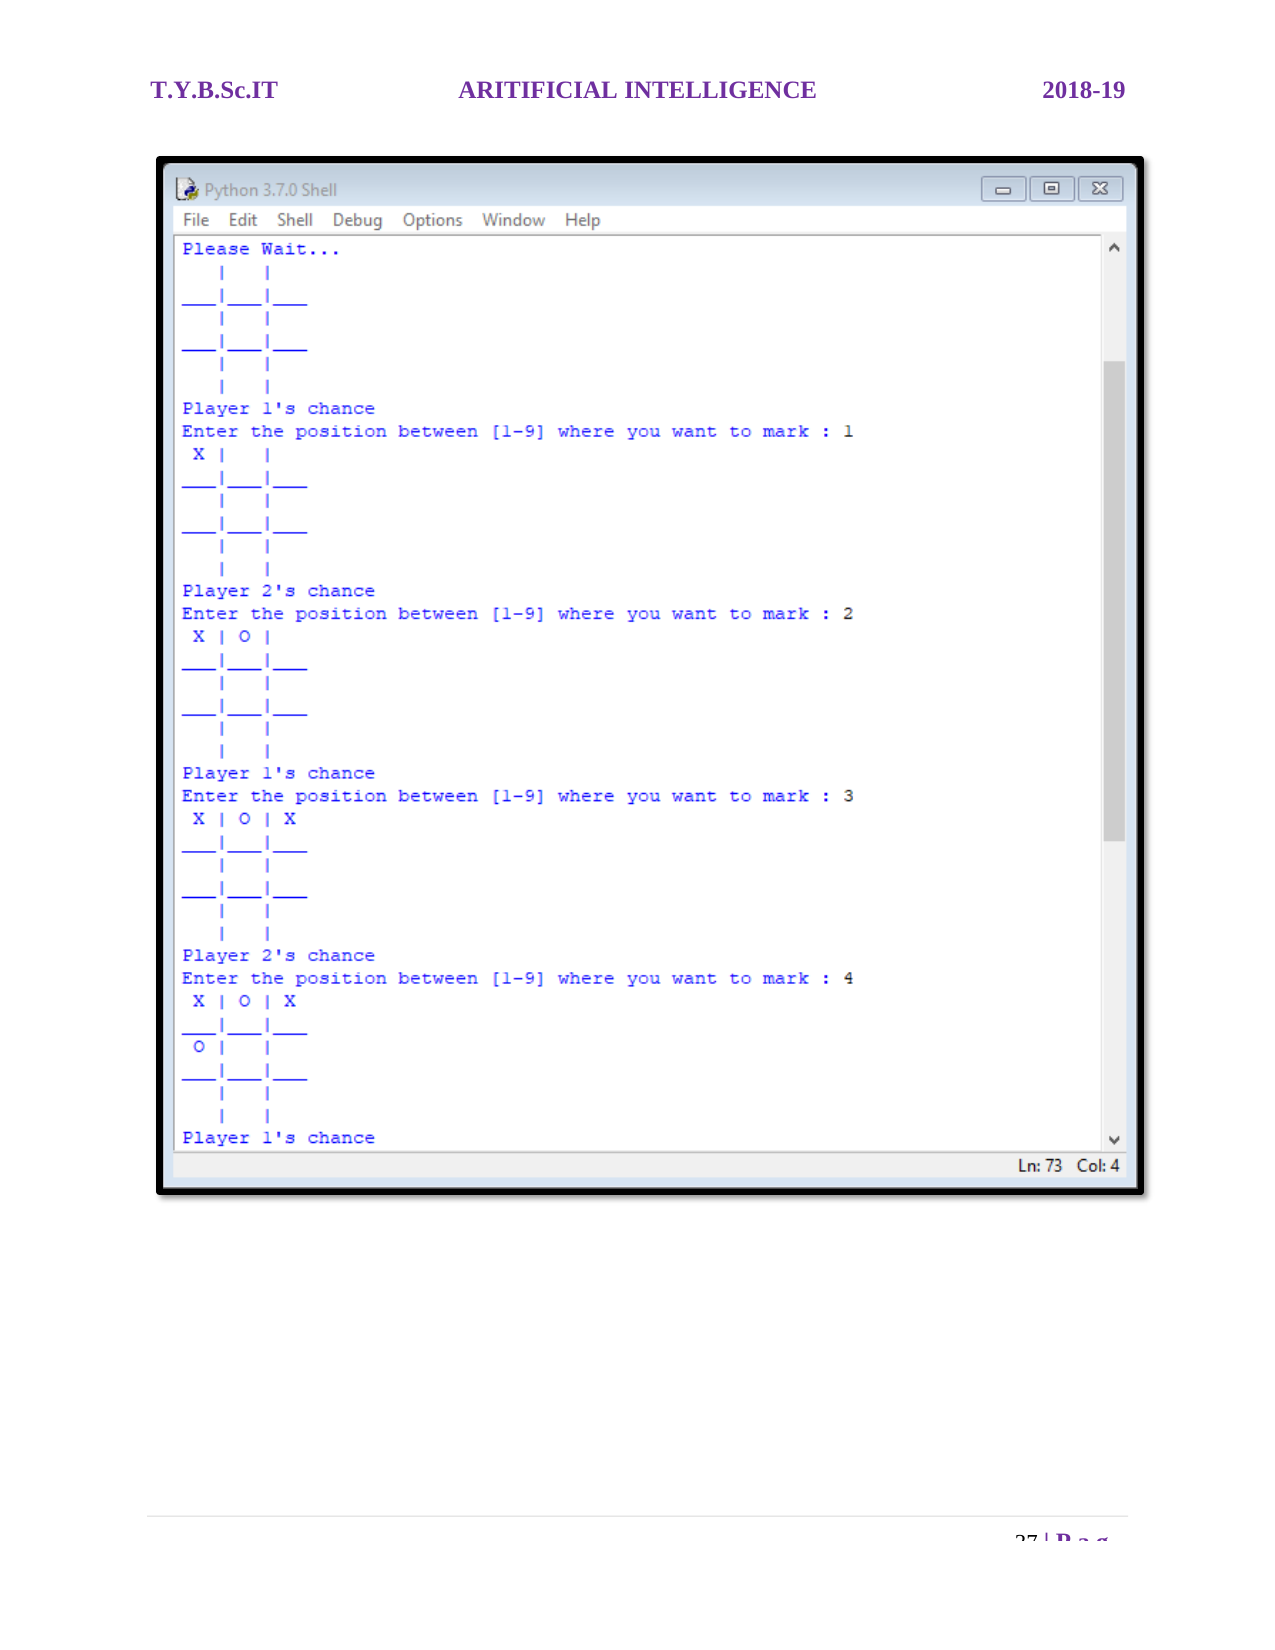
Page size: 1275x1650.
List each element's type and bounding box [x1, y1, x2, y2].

picture [153, 154, 1155, 1206]
